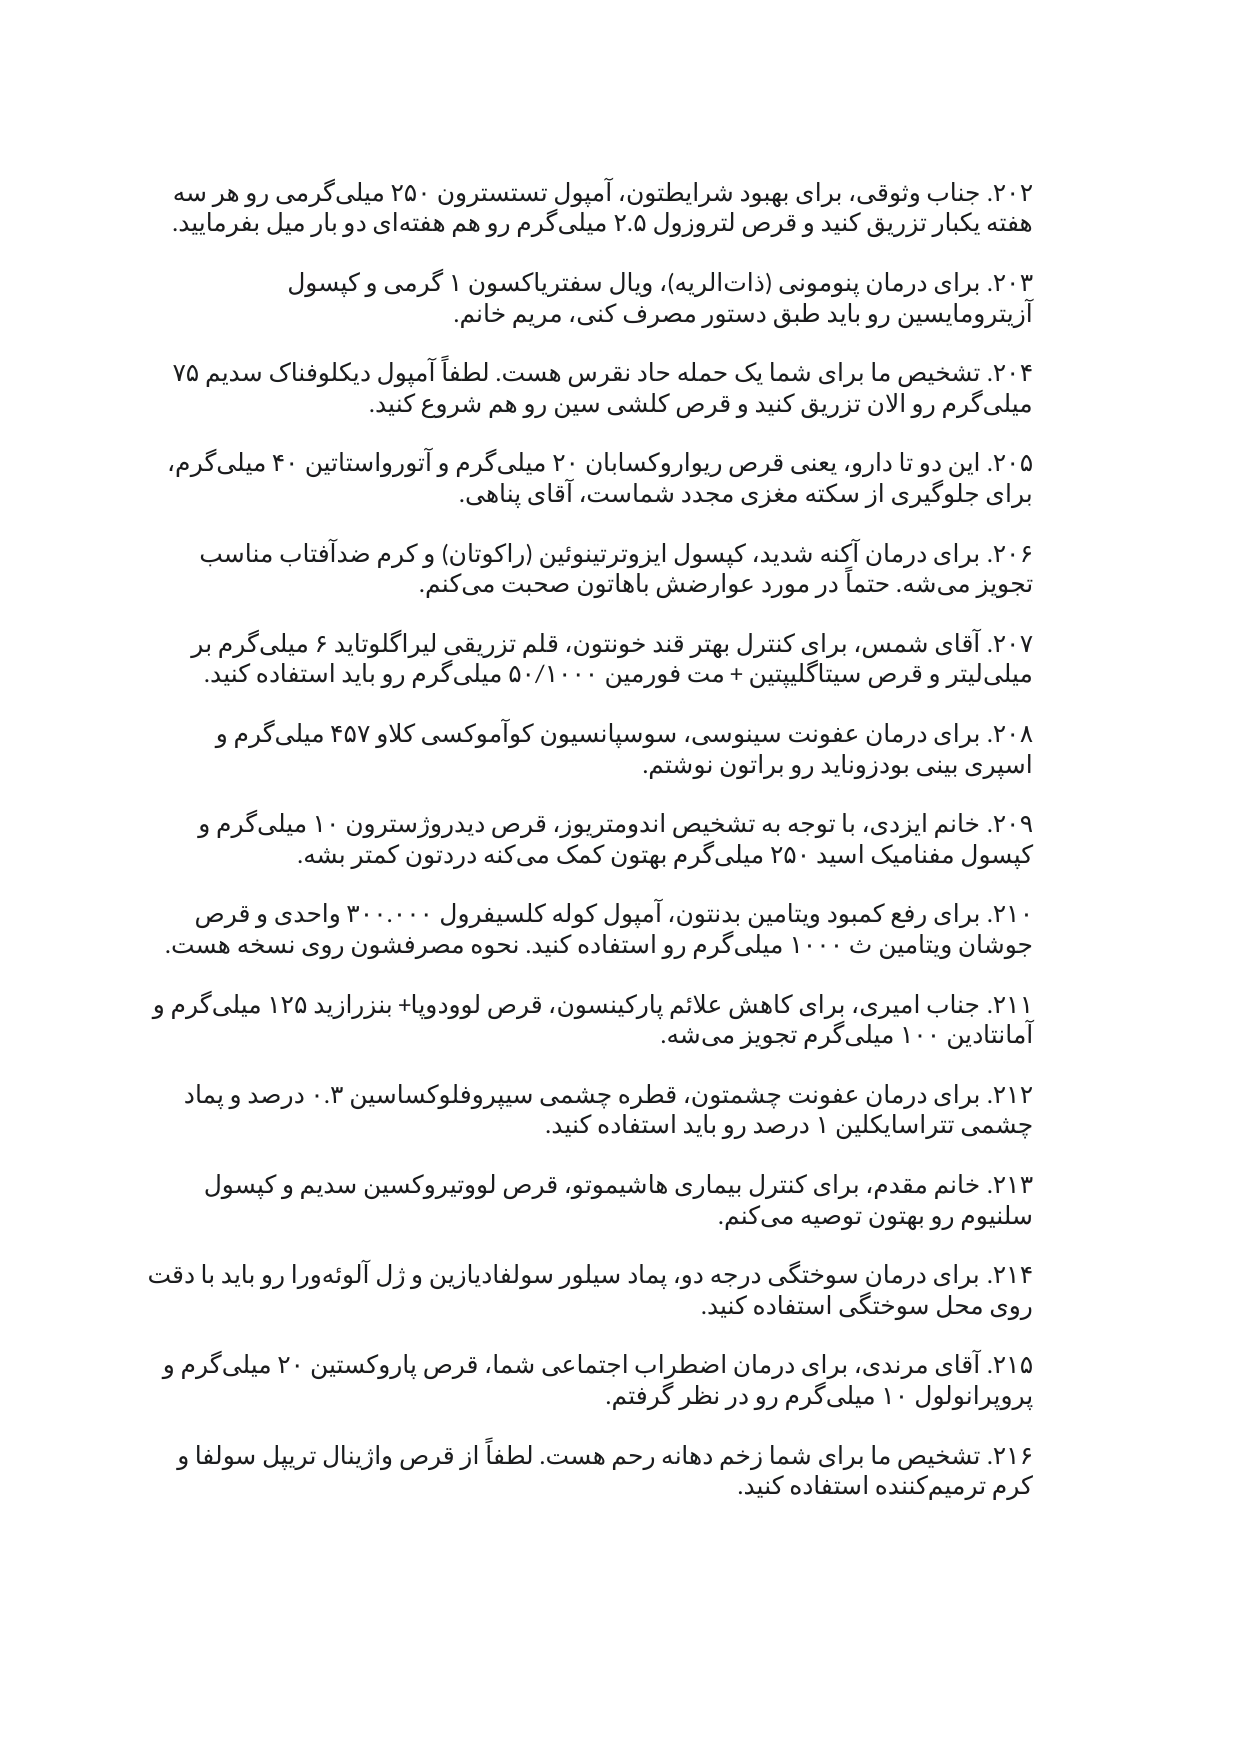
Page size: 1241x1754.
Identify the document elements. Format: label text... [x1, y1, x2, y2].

text ۲۱۳. خانم مقدم، برای کنترل بیماری هاشیموتو، قرص لووتیروکسین سدیم و کپسول سلنیوم رو بهتون توصیه می‌کنم. [147, 1169, 1033, 1230]
text ۲۱۱. جناب امیری، برای کاهش علائم پارکینسون، قرص لوودوپا+ بنزرازید ۱۲۵ میلی‌گرم و آمانتادین ۱۰۰ میلی‌گرم تجویز می‌شه. [147, 989, 1033, 1050]
text ۲۰۳. برای درمان پنومونی (ذات‌الریه)، ویال سفتریاکسون ۱ گرمی و کپسول آزیترومایسین رو باید طبق دستور مصرف کنی، مریم خانم. [147, 267, 1033, 328]
text ۲۰۶. برای درمان آکنه شدید، کپسول ایزوترتینوئین (راکوتان) و کرم ضدآفتاب مناسب تجویز می‌شه. حتماً در مورد عوارضش باهاتون صحبت می‌کنم. [147, 538, 1033, 599]
text ۲۱۶. تشخیص ما برای شما زخم دهانه رحم هست. لطفاً از قرص واژینال تریپل سولفا و کرم ترمیم‌کننده استفاده کنید. [147, 1440, 1033, 1501]
text ۲۰۷. آقای شمس، برای کنترل بهتر قند خونتون، قلم تزریقی لیراگلوتاید ۶ میلی‌گرم بر میلی‌لیتر و قرص سیتاگلیپتین + مت فورمین ۵۰/۱۰۰۰ میلی‌گرم رو باید استفاده کنید. [147, 628, 1033, 689]
text ۲۰۴. تشخیص ما برای شما یک حمله حاد نقرس هست. لطفاً آمپول دیکلوفناک سدیم ۷۵ میلی‌گرم رو الان تزریق کنید و قرص کلشی سین رو هم شروع کنید. [147, 357, 1033, 418]
text ۲۱۵. آقای مرندی، برای درمان اضطراب اجتماعی شما، قرص پاروکستین ۲۰ میلی‌گرم و پروپرانولول ۱۰ میلی‌گرم رو در نظر گرفتم. [147, 1350, 1033, 1411]
text ۲۰۹. خانم ایزدی، با توجه به تشخیص اندومتریوز، قرص دیدروژسترون ۱۰ میلی‌گرم و کپسول مفنامیک اسید ۲۵۰ میلی‌گرم بهتون کمک می‌کنه دردتون کمتر بشه. [147, 808, 1033, 869]
text ۲۱۰. برای رفع کمبود ویتامین بدنتون، آمپول کوله کلسیفرول ۳۰۰.۰۰۰ واحدی و قرص جوشان ویتامین ث ۱۰۰۰ میلی‌گرم رو استفاده کنید. نحوه مصرفشون روی نسخه هست. [147, 899, 1033, 960]
text ۲۱۴. برای درمان سوختگی درجه دو، پماد سیلور سولفادیازین و ژل آلوئه‌ورا رو باید با دقت روی محل سوختگی استفاده کنید. [147, 1259, 1033, 1321]
text ۲۰۲. جناب وثوقی، برای بهبود شرایطتون، آمپول تستسترون ۲۵۰ میلی‌گرمی رو هر سه هفته یکبار تزریق کنید و قرص لتروزول ۲.۵ میلی‌گرم رو هم هفته‌ای دو بار میل بفرمایید. [147, 177, 1033, 238]
text ۲۰۸. برای درمان عفونت سینوسی، سوسپانسیون کوآموکسی کلاو ۴۵۷ میلی‌گرم و اسپری بینی بودزوناید رو براتون نوشتم. [147, 718, 1033, 779]
text ۲۰۵. این دو تا دارو، یعنی قرص ریواروکسابان ۲۰ میلی‌گرم و آتورواستاتین ۴۰ میلی‌گرم، برای جلوگیری از سکته مغزی مجدد شماست، آقای پناهی. [147, 448, 1033, 509]
text ۲۱۲. برای درمان عفونت چشمتون، قطره چشمی سیپروفلوکساسین ۰.۳ درصد و پماد چشمی تتراسایکلین ۱ درصد رو باید استفاده کنید. [147, 1079, 1033, 1140]
